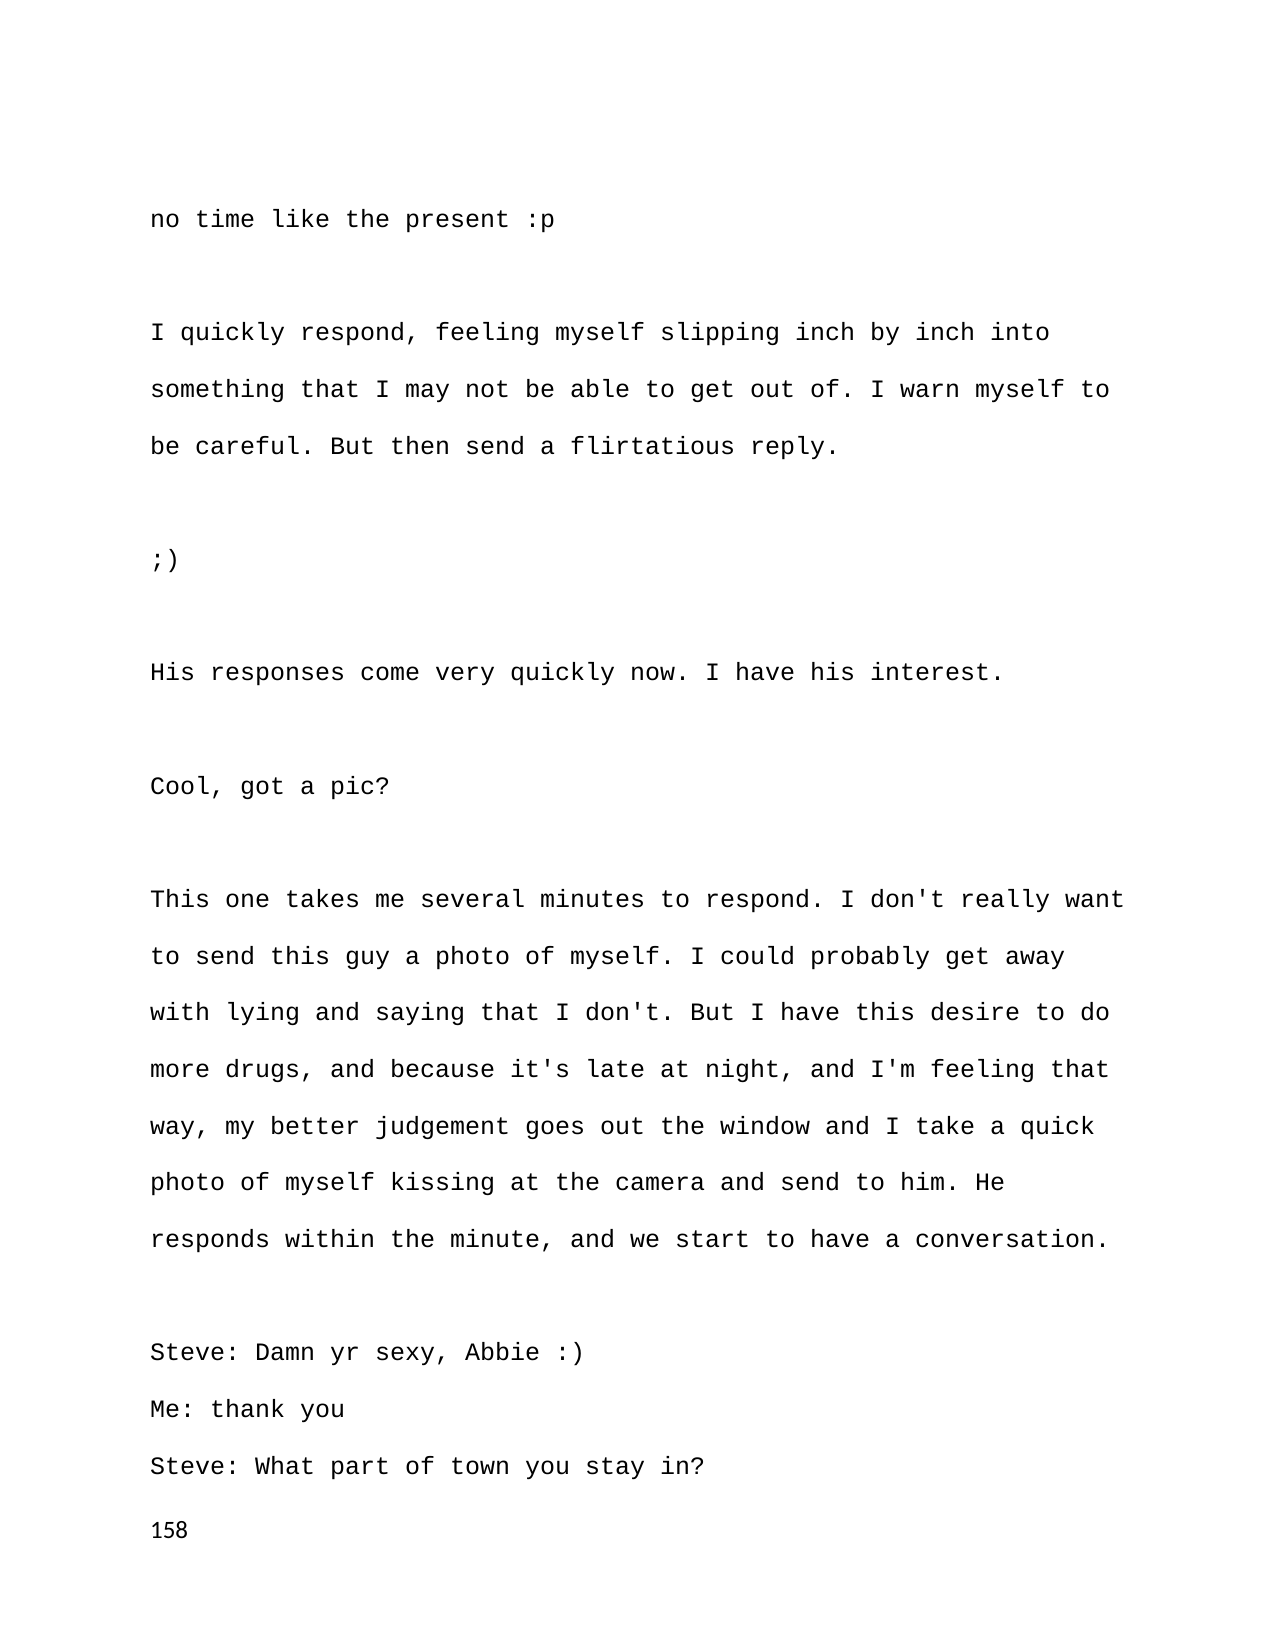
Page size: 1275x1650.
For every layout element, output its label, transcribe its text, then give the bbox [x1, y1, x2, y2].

text no time like the present :p [150, 207, 1125, 235]
text This one takes me several minutes to respond. I don't really want to send this guy a photo of myself. I could probably get away with lying and saying that I don't. But I have this desire to do more drugs, and because it's late at night, and I'm feeling that way, my better judgement goes out the window and I take a quick photo of myself kissing at the camera and send to him. He responds within the minute, and we start to have a conversation. [150, 887, 1125, 1255]
text Steve: What part of town you stay in? [150, 1453, 1125, 1482]
text Steve: Damn yr sexy, Abbie :) [150, 1340, 1125, 1368]
text Me: thank you [150, 1397, 1125, 1425]
text ;) [150, 547, 1125, 575]
text His responses come very quickly now. I have his interest. [150, 660, 1125, 688]
text I quickly respond, feeling myself slipping inch by inch into something that I may not be able to get out of. I warn myself to be careful. But then send a flirtatious reply. [150, 320, 1125, 462]
text Cool, got a pic? [150, 773, 1125, 802]
